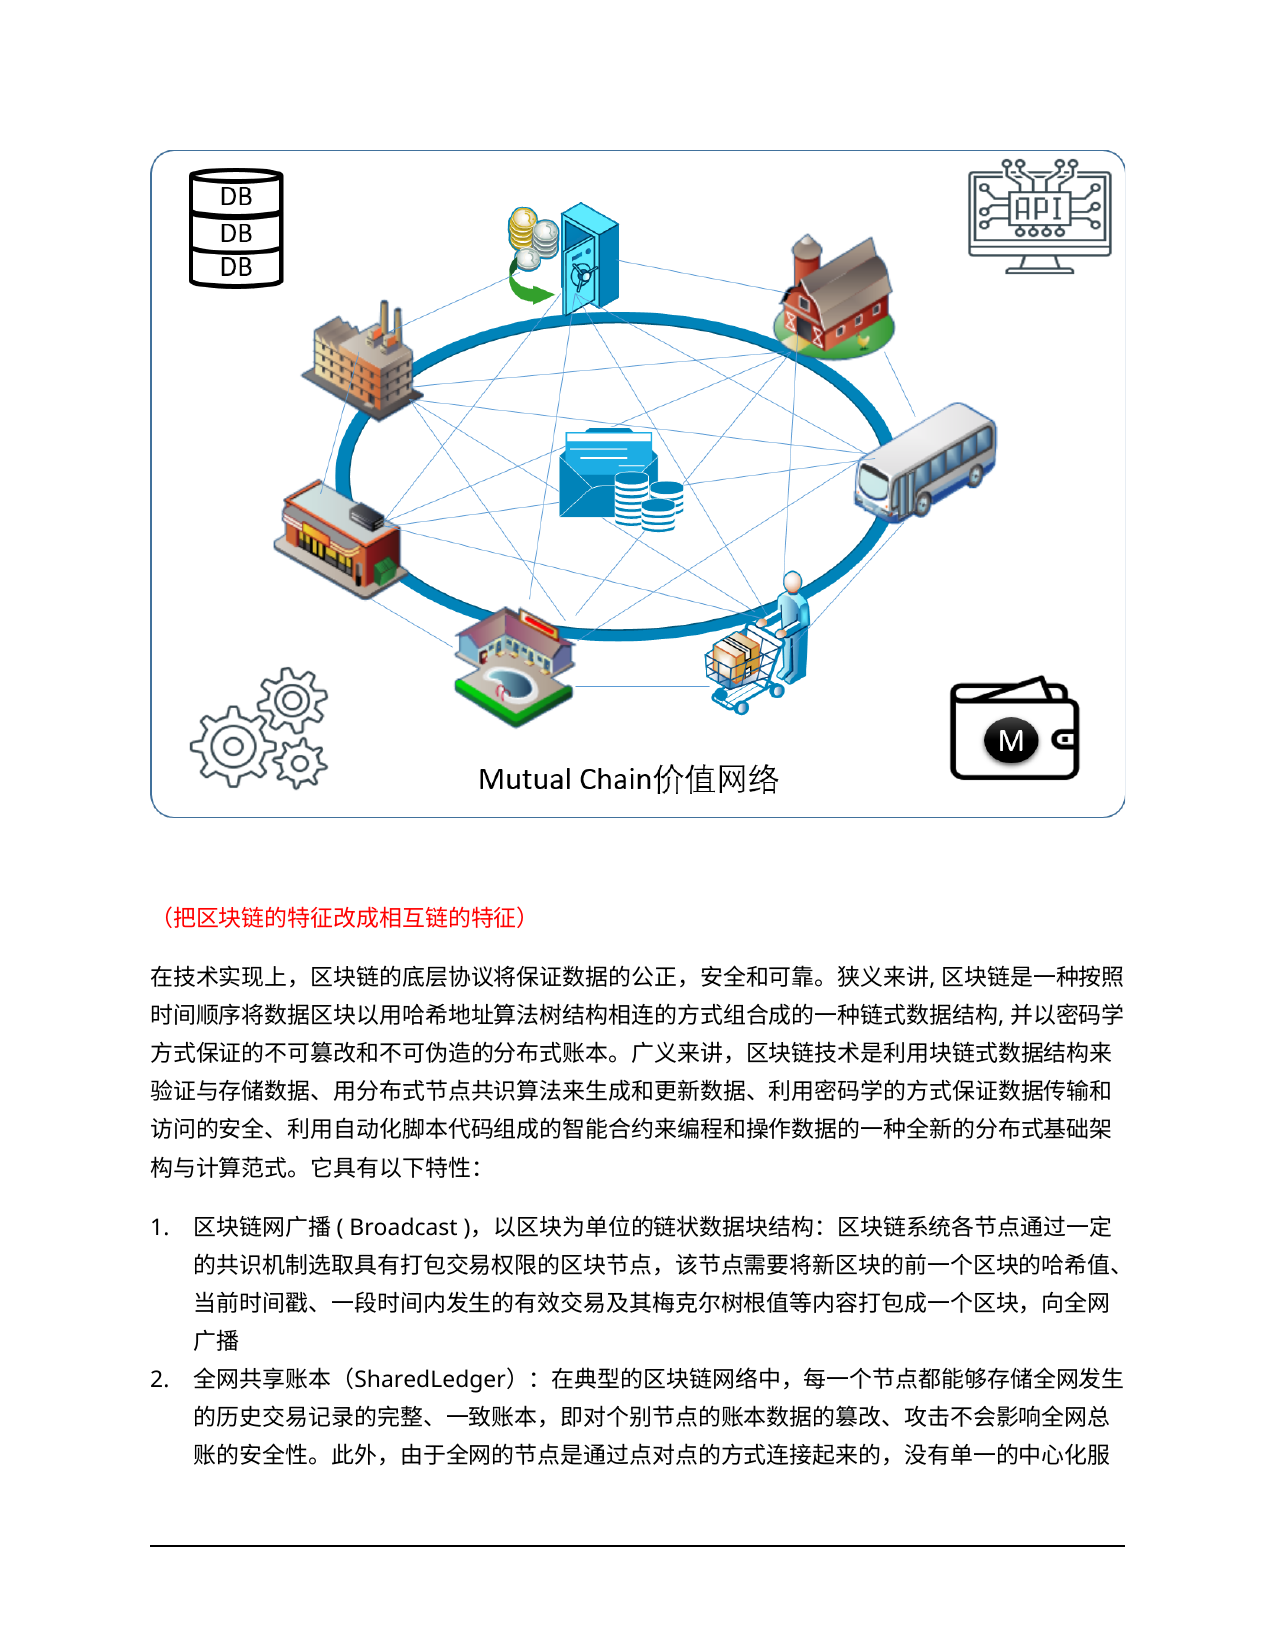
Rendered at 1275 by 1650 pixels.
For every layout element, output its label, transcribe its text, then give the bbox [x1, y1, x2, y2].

text （把区块链的特征改成相互链的特征） [150, 899, 1125, 933]
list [150, 1361, 1125, 1471]
picture [150, 150, 1125, 818]
list 区块链网广播 ( Broadcast )，以区块为单位的链状数据块结构：区块链系统各节点通过一定的共识机制选取具有打包交易权限的区块节点，该节点需要将新区块的前一个区块的哈希值、当前时间戳、一段时间内发生的有效交易及其梅克尔树根值等内容打包成一个区块，向全网广播 [150, 1208, 1125, 1356]
text 在技术实现上，区块链的底层协议将保证数据的公正，安全和可靠。狭义来讲, 区块链是一种按照时间顺序将数据区块以用哈希地址算法树结构相连的方式组合成的一种链式数据结构, 并以密码学方式保证的不可篡改和不可伪造的分布式账本。广义来讲，区块链技术是利用块链式数据结构来验证与存储数据、用分布式节点共识算法来生成和更新数据、利用密码学的方式保证数据传输和访问的安全、利用自动化脚本代码组成的智能合约来编程和操作数据的一种全新的分布式基础架构与计算范式。它具有以下特性： [150, 958, 1125, 1183]
